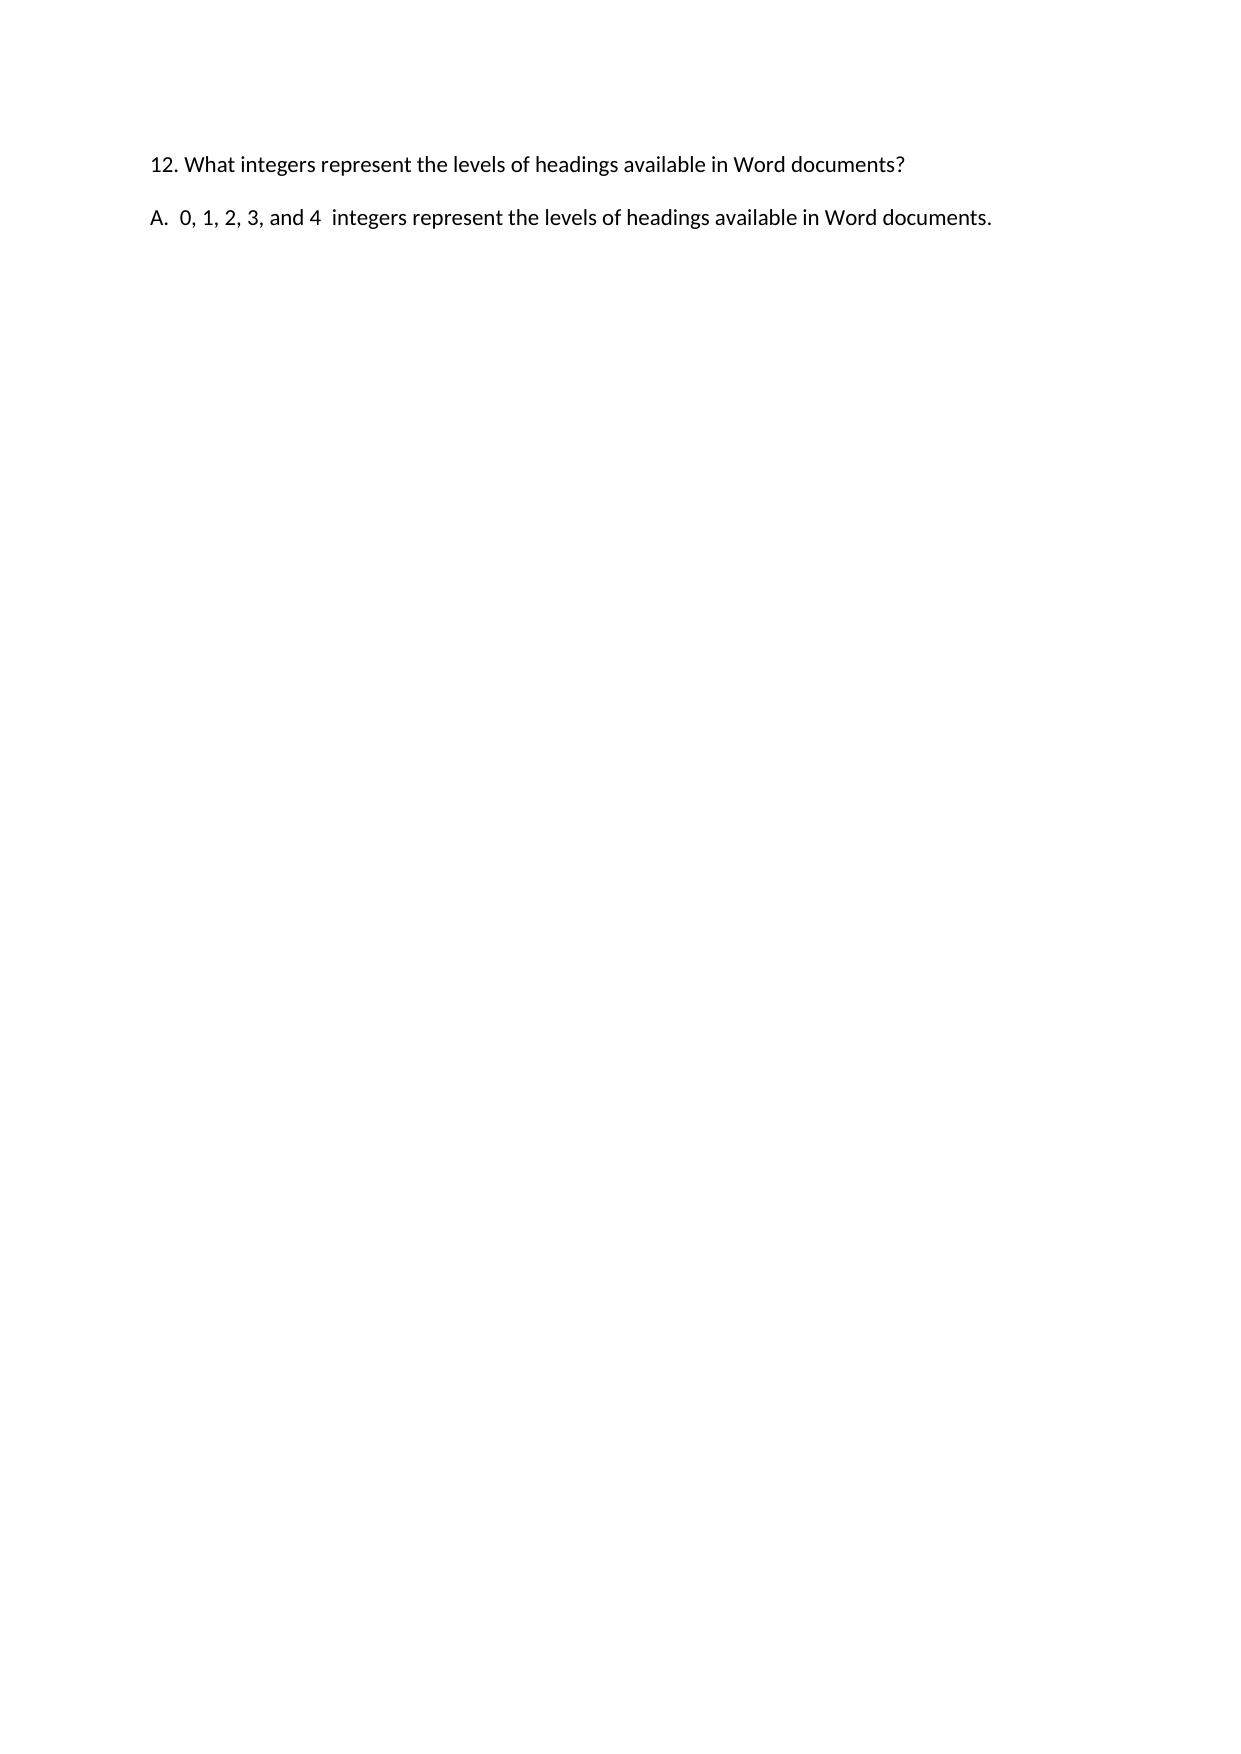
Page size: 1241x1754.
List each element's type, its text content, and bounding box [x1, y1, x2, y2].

text A. 0, 1, 2, 3, and 4 integers represent the levels of headings available in Word documents. [332, 203, 1090, 231]
text 12. What integers represent the levels of headings available in Word documents? [150, 150, 1090, 178]
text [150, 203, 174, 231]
